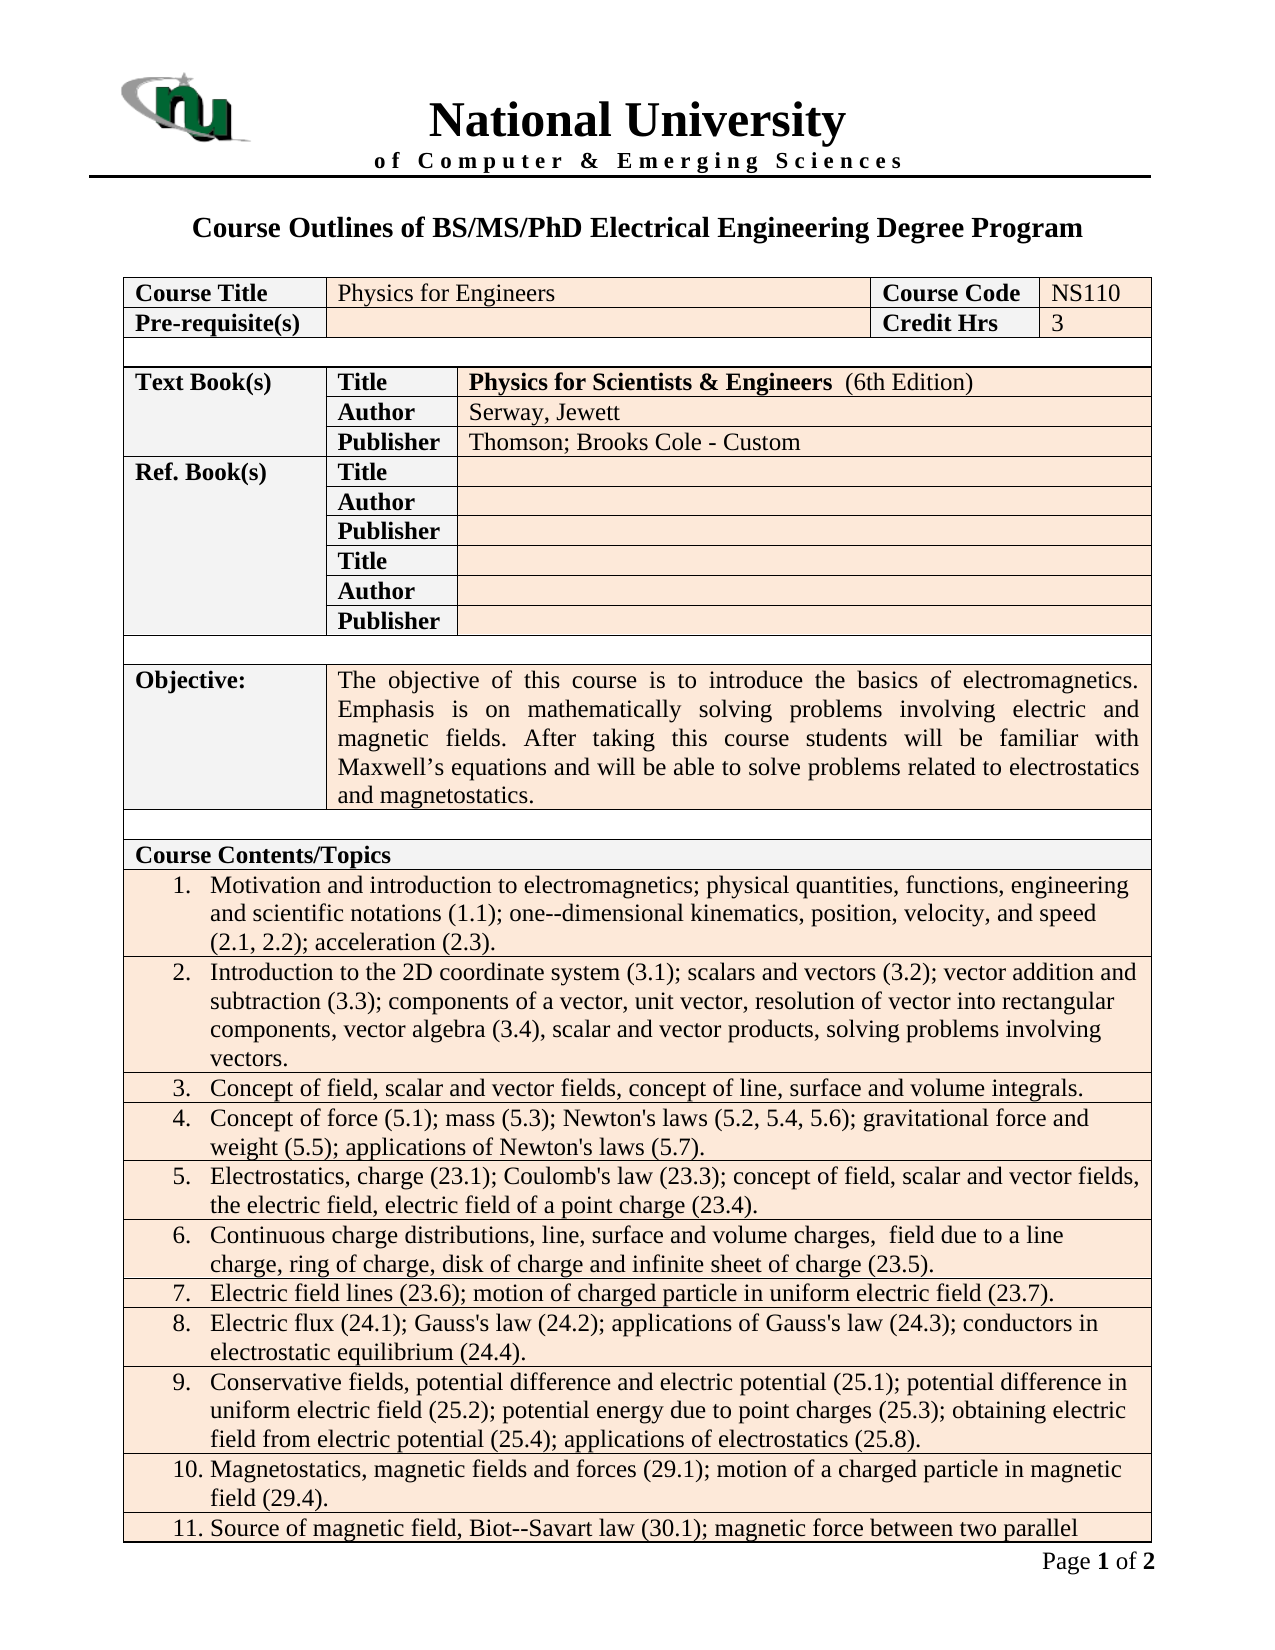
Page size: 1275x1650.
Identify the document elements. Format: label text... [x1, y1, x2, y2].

table_header NS110 [1040, 278, 1151, 307]
table_cell Author [327, 397, 457, 426]
table_cell Serway, Jewett [458, 397, 1151, 426]
table_cell [124, 338, 1151, 366]
table_cell Credit Hrs [871, 308, 1039, 337]
table_header Course Title [124, 278, 326, 307]
table_cell Author [327, 487, 457, 515]
table_cell Author [327, 576, 457, 605]
table_cell Introduction to the 2D coordinate system (3.1); scalars and vectors (3.2); vector addition and subtraction (3.3); components of a vector, unit vector, resolution of vector into rectangular components, vector algebra (3.4), scalar and vector products, solving problems involving vectors. [124, 957, 1151, 1072]
table_cell [458, 576, 1151, 605]
table_cell Electric field lines (23.6); motion of charged particle in uniform electric field (23.7). [124, 1279, 1151, 1307]
table_cell Concept of force (5.1); mass (5.3); Newton's laws (5.2, 5.4, 5.6); gravitational force and weight (5.5); applications of Newton's laws (5.7). [124, 1103, 1151, 1160]
table_cell Electric flux (24.1); Gauss's law (24.2); applications of Gauss's law (24.3); conductors in electrostatic equilibrium (24.4). [124, 1308, 1151, 1366]
table_cell [124, 810, 1151, 839]
table_cell Ref. Book(s) [124, 457, 326, 634]
table_cell Electrostatics, charge (23.1); Coulomb's law (23.3); concept of field, scalar and vector fields, the electric field, electric field of a point charge (23.4). [124, 1161, 1151, 1219]
text of Computer & Emerging Sciences [120, 147, 1155, 174]
table_cell Motivation and introduction to electromagnetics; physical quantities, functions, engineering and scientific notations (1.1); one--dimensional kinematics, position, velocity, and speed (2.1, 2.2); acceleration (2.3). [124, 870, 1151, 956]
table_cell Conservative fields, potential difference and electric potential (25.1); potential difference in uniform electric field (25.2); potential energy due to point charges (25.3); obtaining electric field from electric potential (25.4); applications of electrostatics (25.8). [124, 1367, 1151, 1453]
table_cell Title [327, 546, 457, 575]
table_cell [458, 606, 1151, 634]
table_cell [458, 516, 1151, 545]
table_cell Pre-requisite(s) [124, 308, 326, 337]
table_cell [124, 1513, 1151, 1541]
table_cell Publisher [327, 427, 457, 456]
table_cell Publisher [327, 516, 457, 545]
table_header Course Code [871, 278, 1039, 307]
table_cell [327, 308, 870, 337]
table_cell Continuous charge distributions, line, surface and volume charges, field due to a line charge, ring of charge, disk of charge and infinite sheet of charge (23.5). [124, 1220, 1151, 1277]
table_cell The objective of this course is to introduce the basics of electromagnetics. Emphasis is on mathematically solving problems involving electric and magnetic fields. After taking this course students will be familiar with Maxwell’s equations and will be able to solve problems related to electrostatics and magnetostatics. [327, 665, 1151, 809]
table_cell Title [327, 368, 457, 396]
table_cell [458, 457, 1151, 486]
table_cell Concept of field, scalar and vector fields, concept of line, surface and volume integrals. [124, 1073, 1151, 1102]
table_cell [458, 487, 1151, 515]
table_cell Text Book(s) [124, 368, 326, 456]
table_cell [458, 546, 1151, 575]
table_cell Title [327, 457, 457, 486]
table_cell Course Contents/Topics [124, 840, 1151, 869]
table_cell 3 [1040, 308, 1151, 337]
table_cell Publisher [327, 606, 457, 634]
text Course Outlines of BS/MS/PhD Electrical Engineering Degree Program [120, 210, 1155, 243]
table_cell Magnetostatics, magnetic fields and forces (29.1); motion of a charged particle in magnetic field (29.4). [124, 1454, 1151, 1512]
table_cell Physics for Scientists & Engineers (6th Edition) [458, 368, 1151, 396]
table_cell Thomson; Brooks Cole - Custom [458, 427, 1151, 456]
table_header Physics for Engineers [327, 278, 870, 307]
table_cell Objective: [124, 665, 326, 809]
table_cell [124, 636, 1151, 664]
